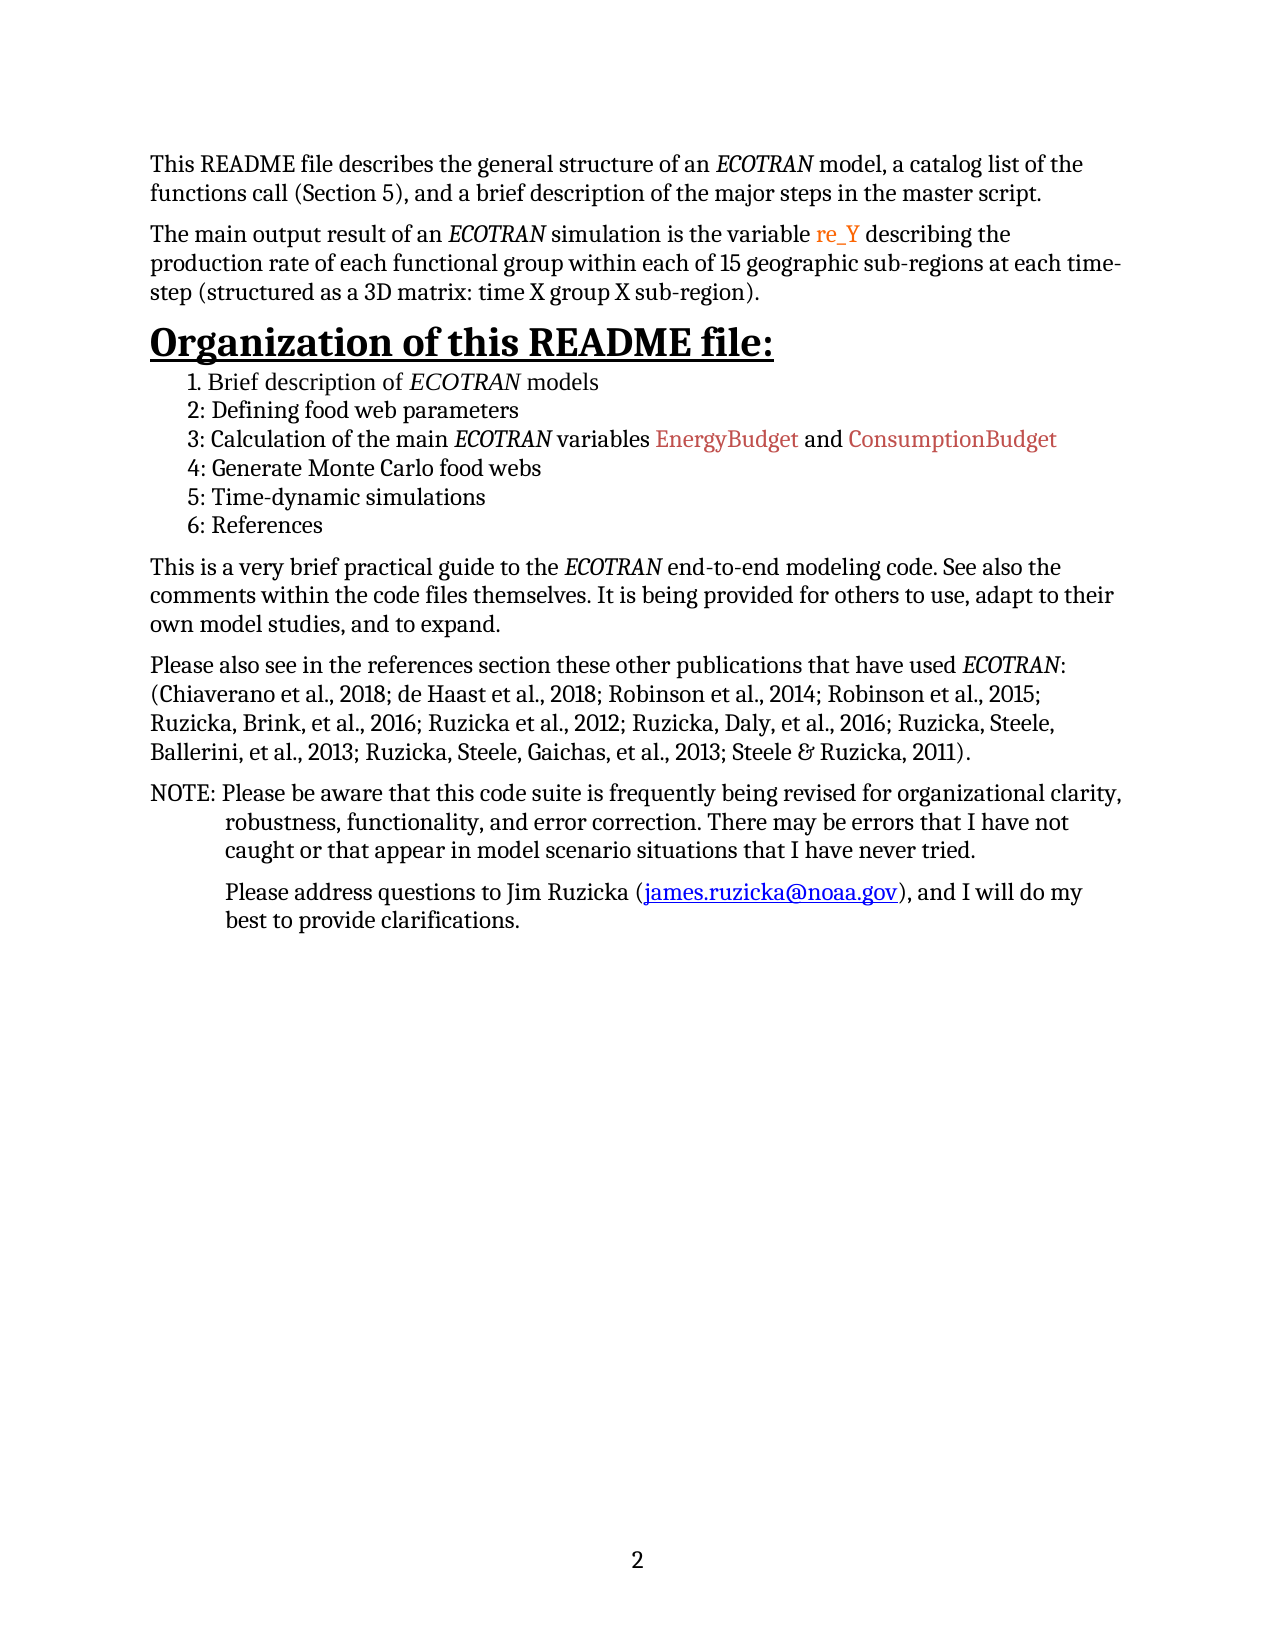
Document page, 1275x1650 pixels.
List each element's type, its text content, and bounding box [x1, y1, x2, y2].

text 4: Generate Monte Carlo food webs [187, 454, 1125, 482]
text Please address questions to Jim Ruzicka (james.ruzicka@noaa.gov), and I will do my best to provide clarifications. [225, 877, 1125, 935]
text The main output result of an ECOTRAN simulation is the variable re_Y describing the production rate of each functional group within each of 15 geographic sub-regions at each time-step (structured as a 3D matrix: time X group X sub-region). [150, 220, 1125, 306]
text Please also see in the references section these other publications that have used ECOTRAN: (Chiaverano et al., 2018; de Haast et al., 2018; Robinson et al., 2014; Robinson et al., 2015; Ruzicka, Brink, et al., 2016; Ruzicka et al., 2012; Ruzicka, Daly, et al., 2016; Ruzicka, Steele, Ballerini, et al., 2013; Ruzicka, Steele, Gaichas, et al., 2013; Steele & Ruzicka, 2011). [150, 651, 1125, 766]
text 6: References [187, 511, 1125, 540]
text 2: Defining food web parameters [187, 396, 1125, 425]
text 5: Time-dynamic simulations [187, 482, 1125, 511]
text This is a very brief practical guide to the ECOTRAN end-to-end modeling code. See also the comments within the code files themselves. It is being provided for others to use, adapt to their own model studies, and to expand. [150, 552, 1125, 639]
text 3: Calculation of the main ECOTRAN variables EnergyBudget and ConsumptionBudget [187, 425, 1125, 454]
text 1. Brief description of ECOTRAN models [187, 367, 1125, 396]
text Organization of this README file: [150, 319, 1125, 367]
text NOTE: Please be aware that this code suite is frequently being revised for organizational clarity, robustness, functionality, and error correction. There may be errors that I have not caught or that appear in model scenario situations that I have never tried. [150, 779, 1125, 865]
